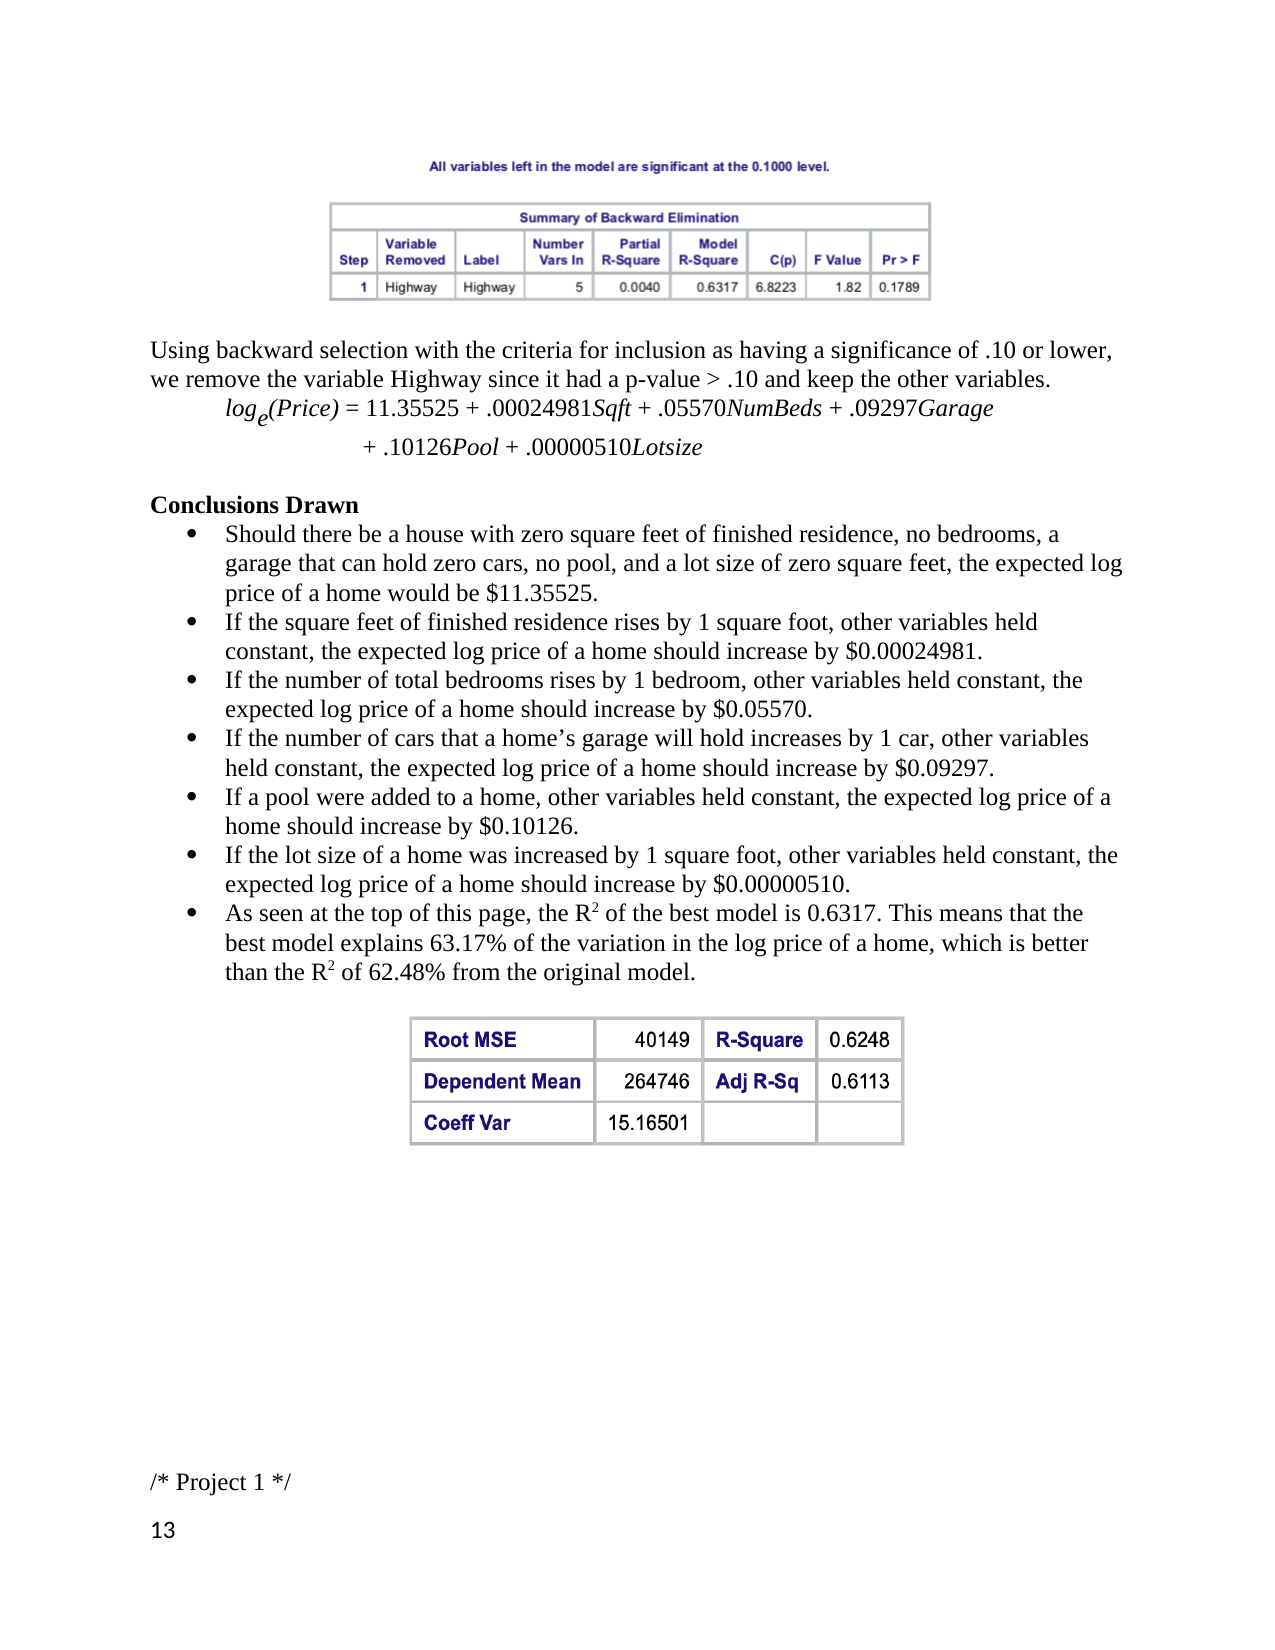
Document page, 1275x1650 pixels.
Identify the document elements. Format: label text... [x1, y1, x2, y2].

list If the number of total bedrooms rises by 1 bedroom, other variables held constant, the expected log price of a home should increase by $0.05570. [187, 665, 1125, 723]
picture [406, 1014, 907, 1146]
text loge(Price) = 11.35525 + .00024981Sqft + .05570NumBeds + .09297Garage [150, 393, 1125, 431]
list If the number of cars that a home’s garage will hold increases by 1 car, other variables held constant, the expected log price of a home should increase by $0.09297. [187, 723, 1125, 781]
list If the lot size of a home was increased by 1 square foot, other variables held constant, the expected log price of a home should increase by $0.00000510. [187, 840, 1125, 898]
picture [307, 150, 968, 335]
list If the square feet of finished residence rises by 1 square foot, other variables held constant, the expected log price of a home should increase by $0.00024981. [187, 606, 1125, 665]
list Should there be a house with zero square feet of finished residence, no bedrooms, a garage that can hold zero cars, no pool, and a lot size of zero square feet, the expected log price of a home would be $11.35525. [187, 519, 1125, 606]
text + .10126Pool + .00000510Lotsize [150, 431, 1125, 461]
list If a pool were added to a home, other variables held constant, the expected log price of a home should increase by $0.10126. [187, 781, 1125, 840]
text Conclusions Drawn [150, 490, 1125, 519]
text Using backward selection with the criteria for inclusion as having a significance of .10 or lower, we remove the variable Highway since it had a p-value > .10 and keep the other variables. [150, 335, 1125, 393]
text /* Project 1 */ [150, 1467, 1125, 1496]
list As seen at the top of this page, the R2 of the best model is 0.6317. This means that the best model explains 63.17% of the variation in the log price of a home, which is better than the R2 of 62.48% from the original model. [187, 898, 1125, 986]
